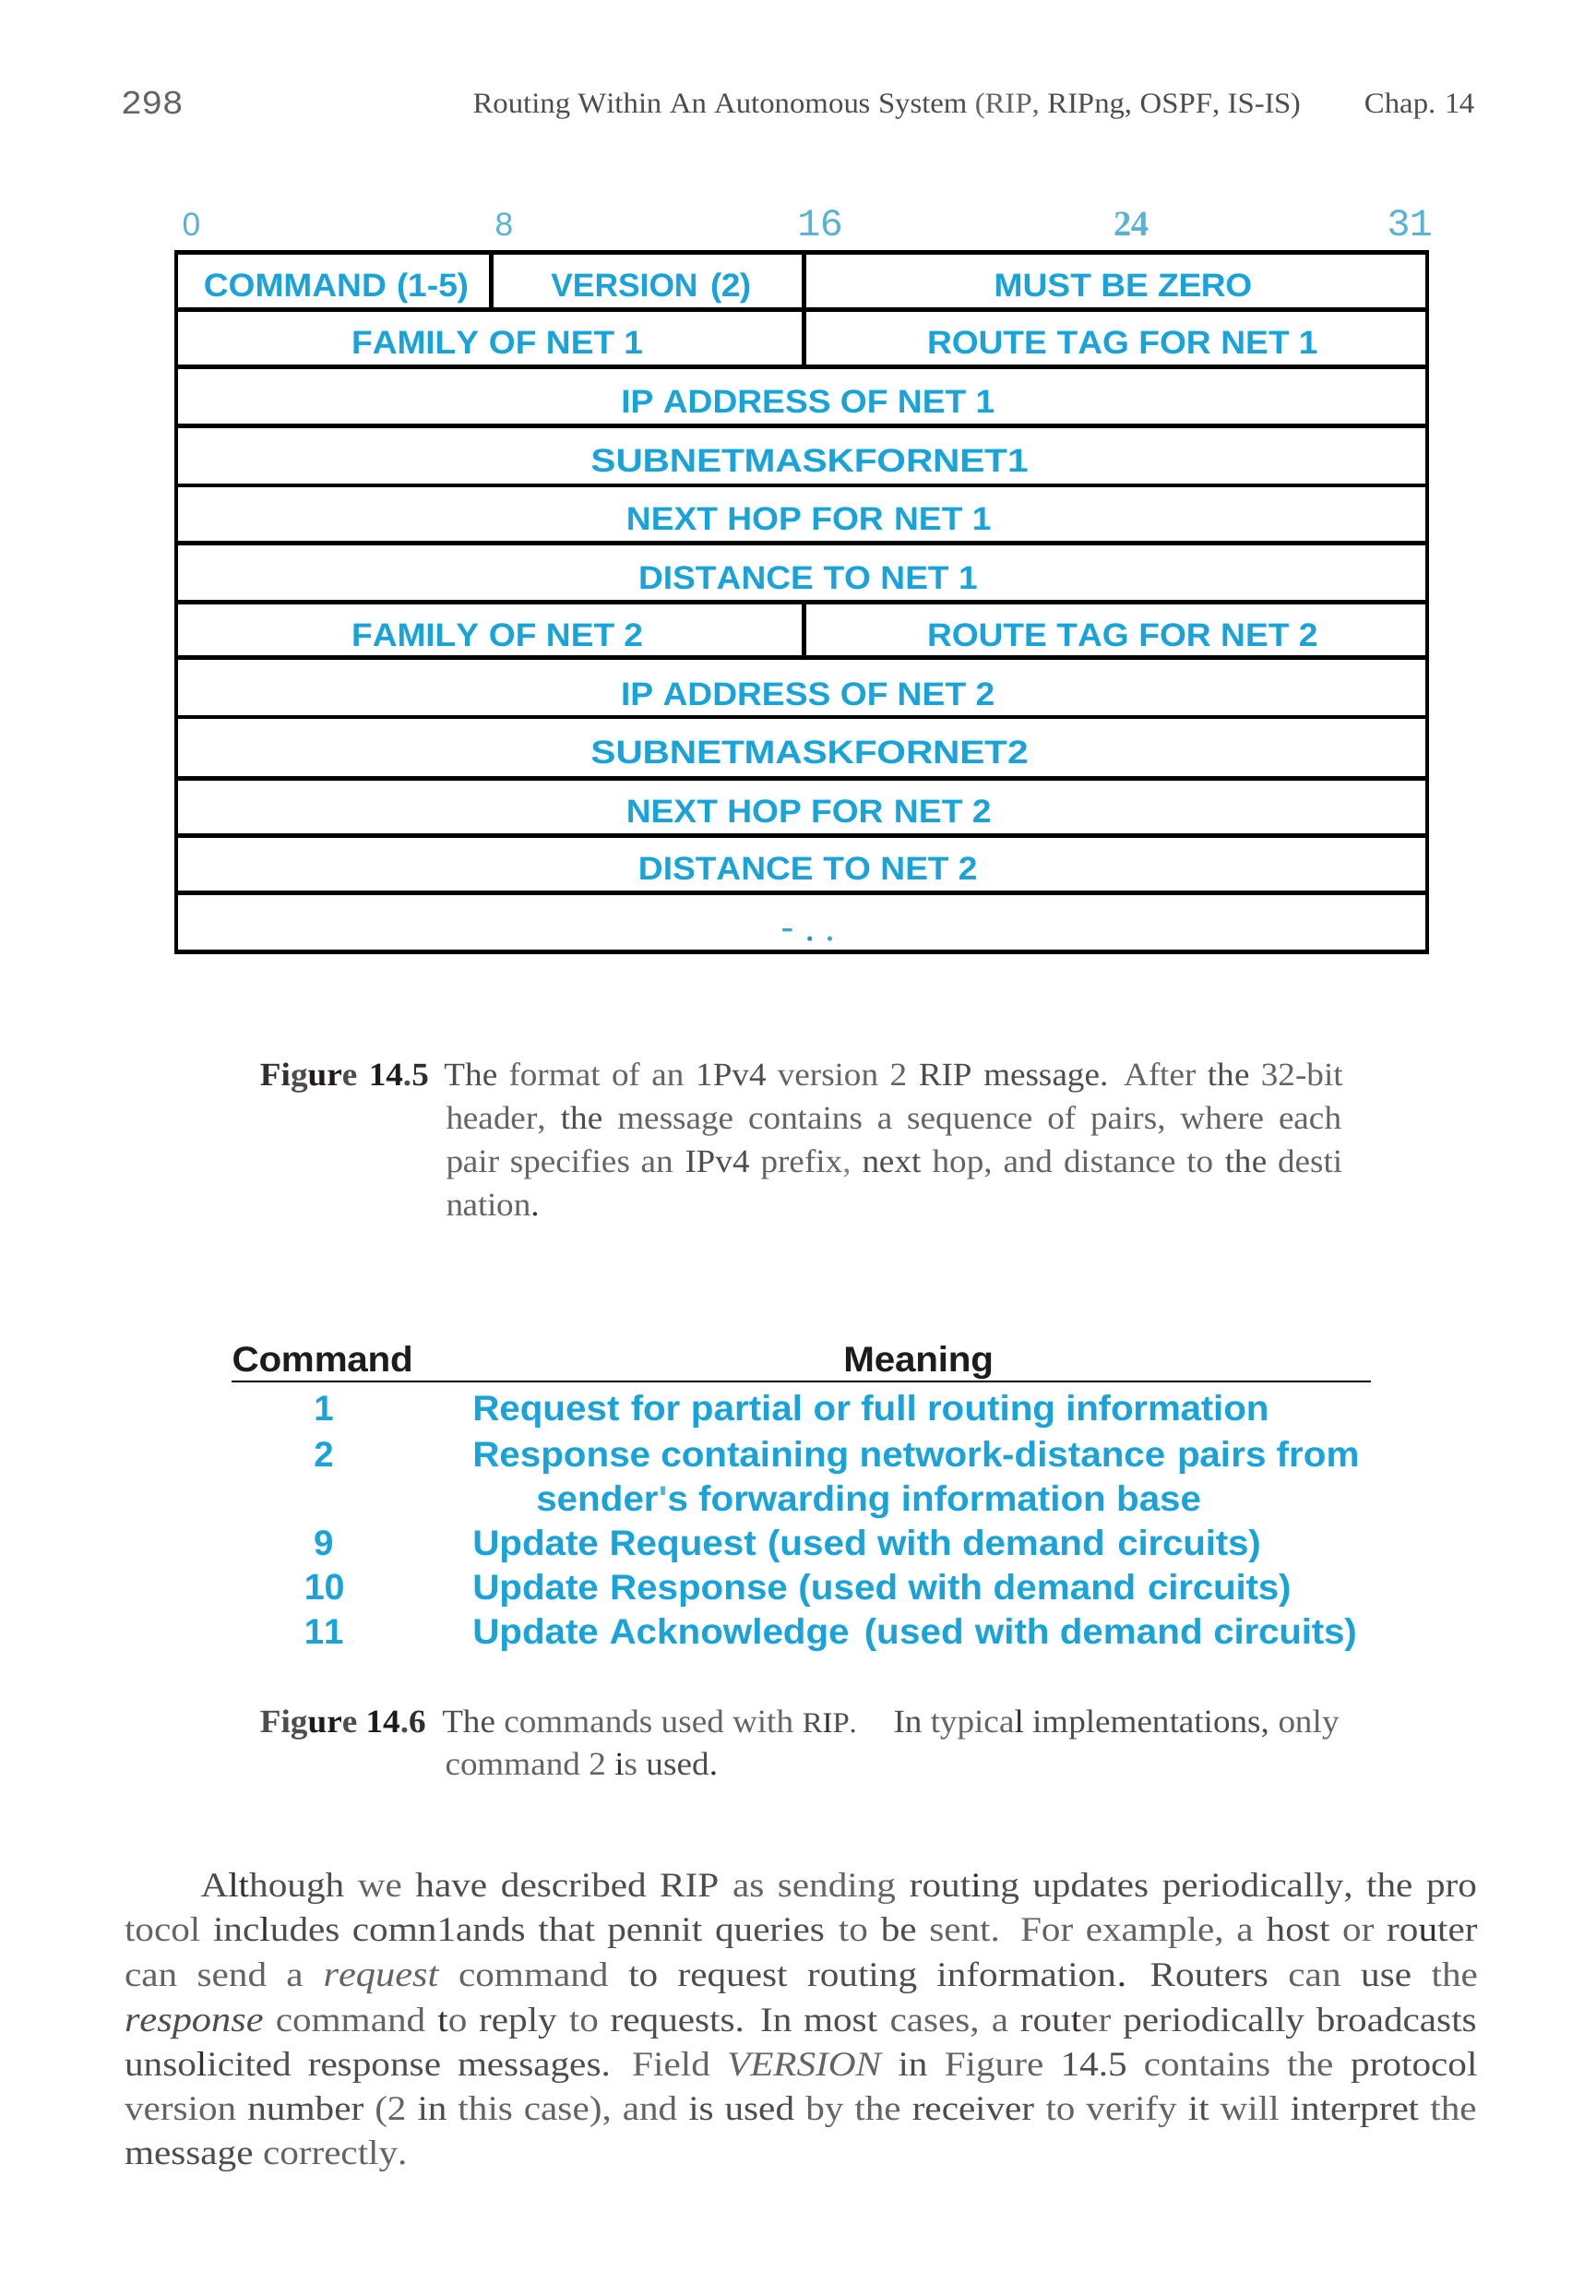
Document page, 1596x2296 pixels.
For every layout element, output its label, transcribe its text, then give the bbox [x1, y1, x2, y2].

text Figure 14.6 The commands used with RIP. In typical implementations, only command 2 is used. [260, 1703, 1341, 1783]
text 0 8 16 24 31 [182, 202, 1487, 247]
text Command Meaning [232, 1338, 1487, 1379]
list Update Acknowledge (used with demand circuits) [304, 1611, 1487, 1652]
list Request for partial or full routing information [314, 1387, 1487, 1428]
list Response containing network-distance pairs from sender's forwarding information base [314, 1433, 1368, 1518]
text Although we have described RIP as sending routing updates periodically, the pro­ tocol includes comn1ands that pennit queries to be sent. For example, a host or router can send a request command to request routing information. Routers can use the response command to reply to requests. In most cases, a router periodically broadcasts unsolicited response messages. Field VERSION in Figure 14.5 contains the protocol version number (2 in this case), and is used by the receiver to verify it will interpret the message correctly. [125, 1865, 1478, 2171]
text 298 Routing Within An Autonomous System (RIP, RIPng, OSPF, IS-IS) Chap. 14 [121, 85, 1487, 124]
list Update Response (used with demand circuits) [304, 1565, 1487, 1608]
text Figure 14.5 The format of an 1Pv4 version 2 RIP message. After the 32-bit header, the message contains a sequence of pairs, where each pair specifies an IPv4 prefix, next hop, and distance to the desti­ nation. [260, 1055, 1343, 1223]
list Update Request (used with demand circuits) [314, 1522, 1487, 1563]
